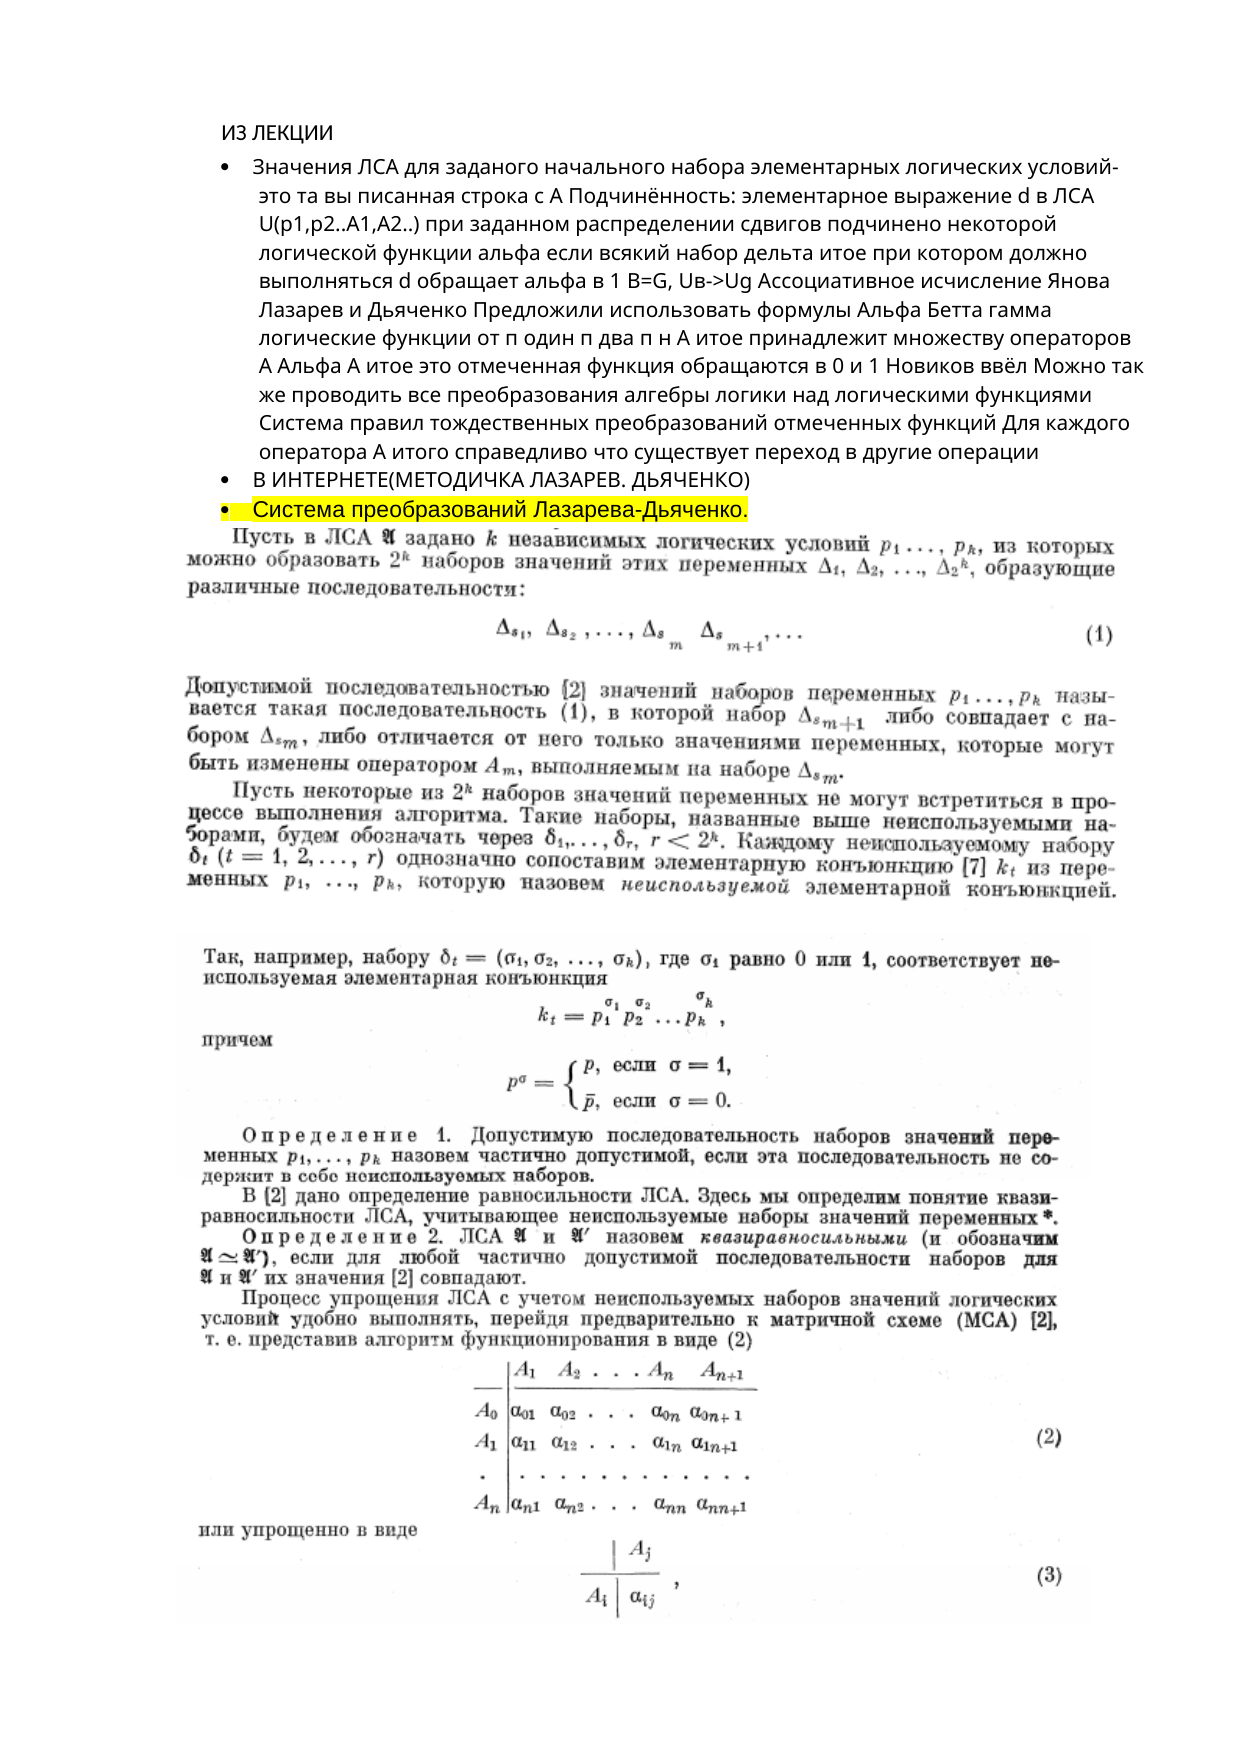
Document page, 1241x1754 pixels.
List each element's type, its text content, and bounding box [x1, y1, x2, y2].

list В ИНТЕРНЕТЕ(МЕТОДИЧКА ЛАЗАРЕВ. ДЬЯЧЕНКО) [221, 465, 1145, 494]
picture [177, 528, 1152, 915]
text ИЗ ЛЕКЦИИ [221, 118, 1145, 146]
list Значения ЛСА для заданого начального набора элементарных логических условий- это та вы писанная строка с А Подчинённость: элементарное выражение d в ЛСА U(p1,p2..A1,A2..) при заданном распределении сдвигов подчинено некоторой логической функции альфа если всякий набор дельта итое при котором должно выполняться d обращает альфа в 1 B=G, Uв->Ug Ассоциативное исчисление Янова Лазарев и Дьяченко Предложили использовать формулы Альфа Бетта гамма логические функции от п один п два п н А итое принадлежит множеству операторов А Альфа А итое это отмеченная функция обращаются в 0 и 1 Новиков ввёл Можно так же проводить все преобразования алгебры логики над логическими функциями Система правил тождественных преобразований отмеченных функций Для каждого оператора А итого справедливо что существует переход в другие операции [221, 152, 1145, 465]
list Система преобразований Лазарева-Дьяченко. [221, 494, 1145, 522]
picture [177, 933, 1090, 1624]
